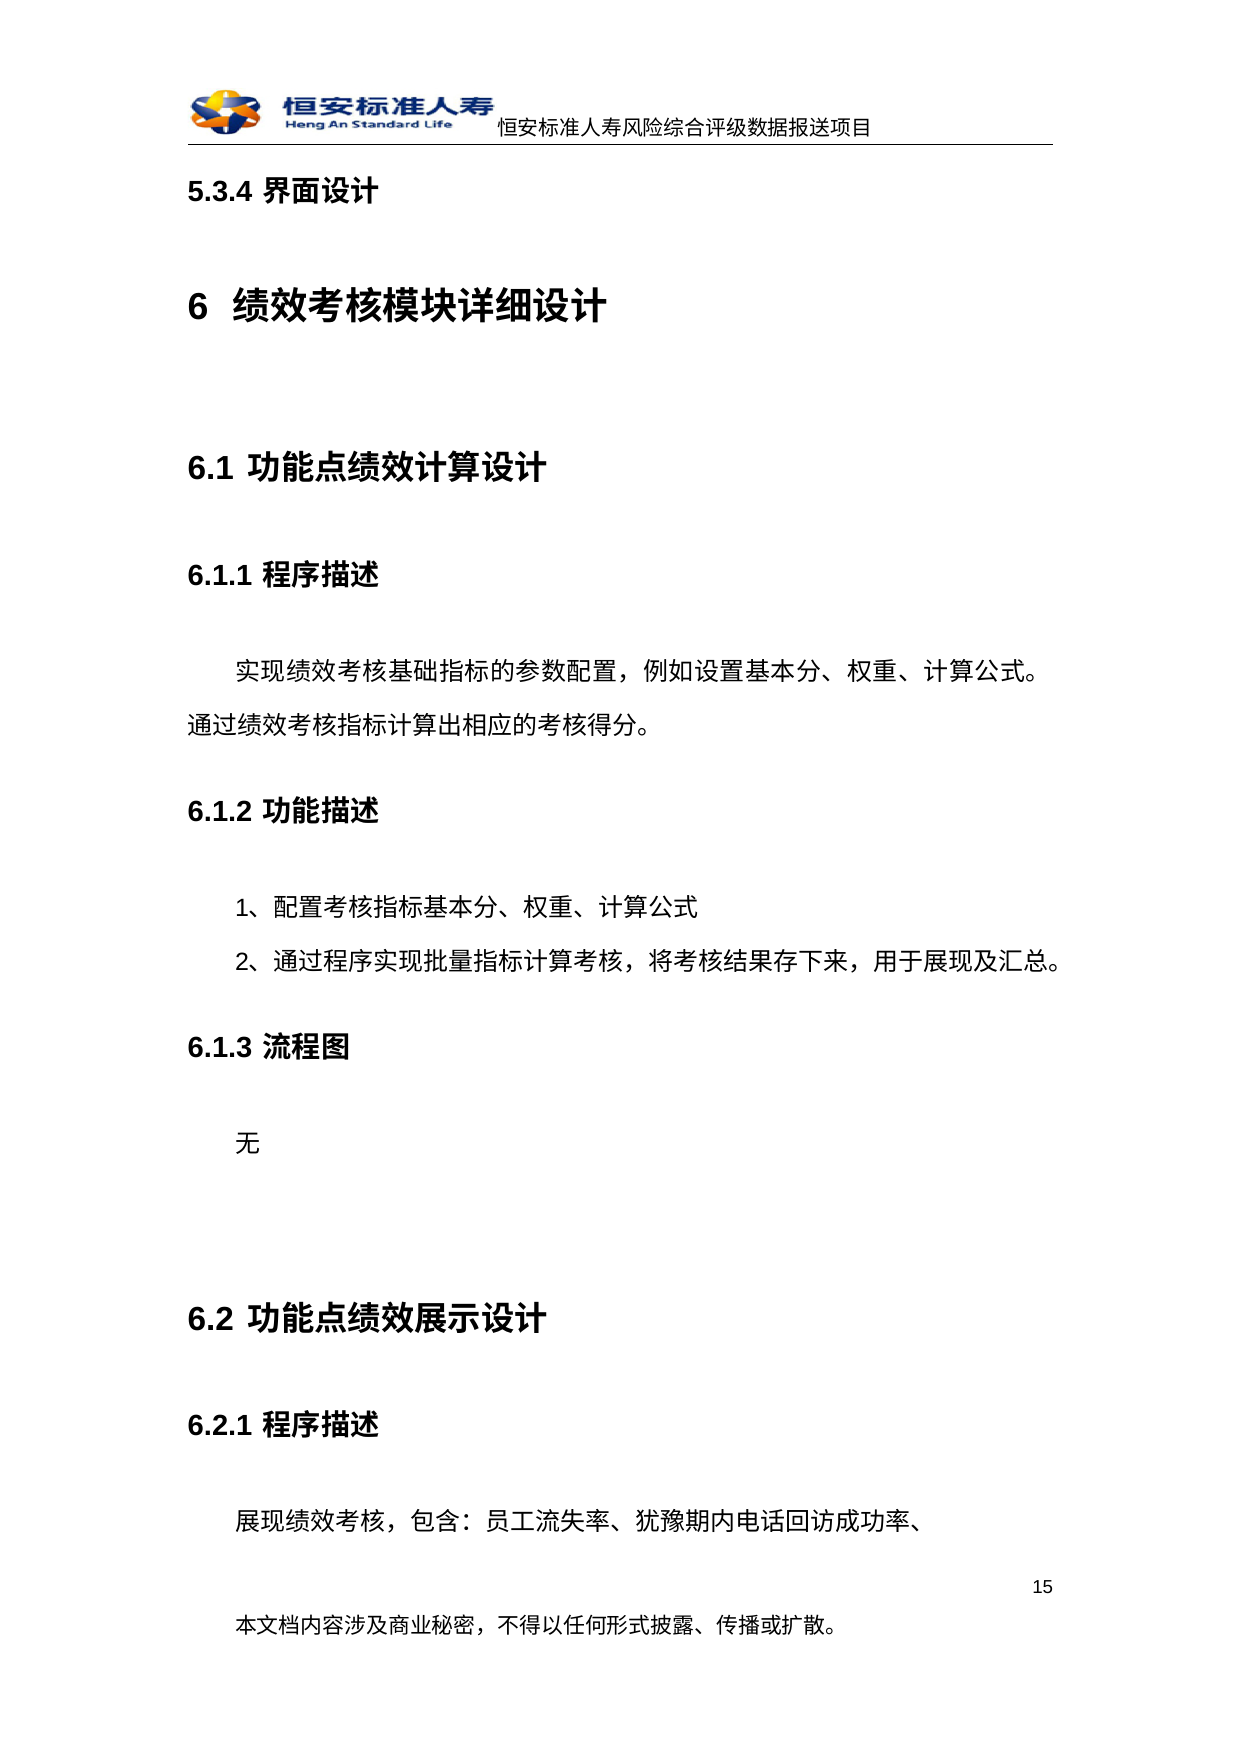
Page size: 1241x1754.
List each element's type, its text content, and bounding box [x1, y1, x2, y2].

subtitle 流程图 [187, 1023, 1053, 1066]
text 1、配置考核指标基本分、权重、计算公式 [187, 887, 1053, 924]
subtitle 功能点绩效计算设计 [187, 441, 1053, 489]
subtitle 程序描述 [187, 1402, 1053, 1444]
text 展现绩效考核，包含：员工流失率、犹豫期内电话回访成功率、 [187, 1502, 1053, 1538]
subtitle 程序描述 [187, 551, 1053, 593]
subtitle 界面设计 [187, 167, 1053, 209]
subtitle 绩效考核模块详细设计 [187, 276, 1053, 330]
text 无 [187, 1123, 1053, 1160]
text 2、通过程序实现批量指标计算考核，将考核结果存下来，用于展现及汇总。 [187, 942, 1053, 978]
text 实现绩效考核基础指标的参数配置，例如设置基本分、权重、计算公式。通过绩效考核指标计算出相应的考核得分。 [187, 651, 1053, 742]
subtitle 功能描述 [187, 787, 1053, 829]
subtitle 功能点绩效展示设计 [187, 1291, 1053, 1339]
picture [187, 88, 497, 136]
